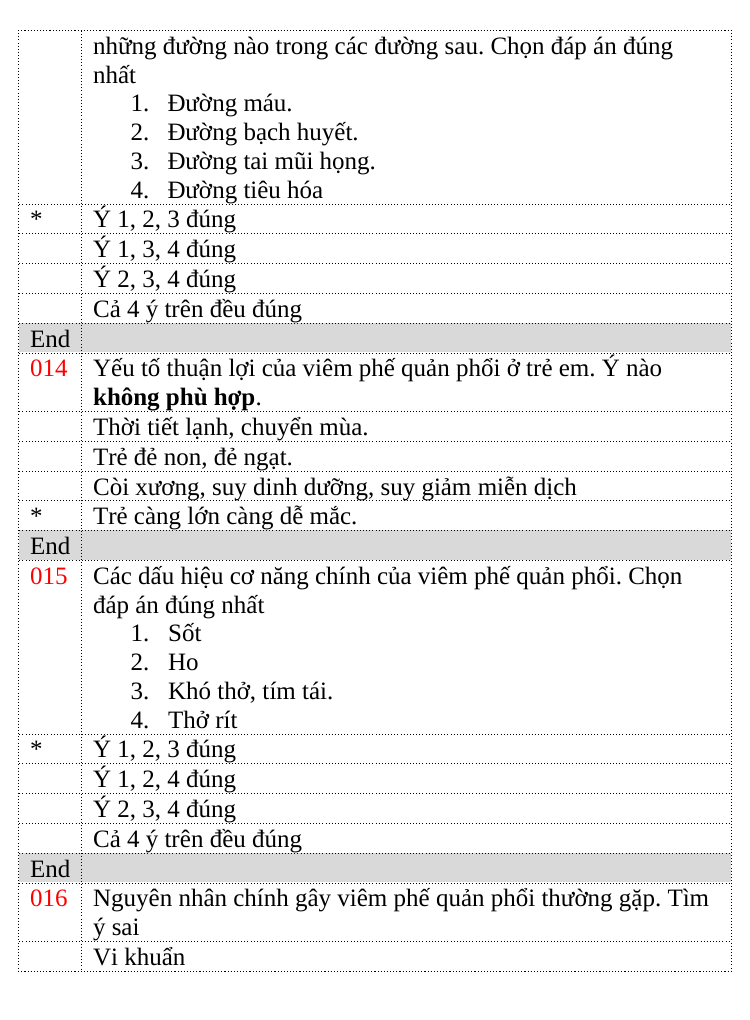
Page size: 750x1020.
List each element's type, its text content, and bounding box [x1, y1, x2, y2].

table_cell Ý 2, 3, 4 đúng [82, 793, 731, 823]
table_cell Yếu tố thuận lợi của viêm phế quản phổi ở trẻ em. Ý nào không phù hợp. [82, 353, 731, 411]
table_cell [19, 941, 82, 971]
table_cell [19, 793, 82, 823]
table_cell Ý 2, 3, 4 đúng [82, 263, 731, 293]
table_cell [82, 30, 731, 203]
table_cell [19, 441, 82, 471]
table_cell 014 [19, 353, 82, 411]
table_cell 016 [19, 883, 82, 941]
table_cell [19, 823, 82, 853]
table_cell [82, 853, 731, 882]
table_cell Trẻ đẻ non, đẻ ngạt. [82, 441, 731, 471]
table_cell Ý 1, 2, 3 đúng [82, 734, 731, 763]
table_cell [19, 471, 82, 500]
table_cell * [19, 734, 82, 763]
table_cell 015 [19, 560, 82, 733]
table_cell Nguyên nhân chính gây viêm phế quản phổi thường gặp. Tìm ý sai [82, 883, 731, 941]
table_cell * [19, 500, 82, 530]
table_cell [19, 411, 82, 441]
table_cell Ý 1, 2, 4 đúng [82, 763, 731, 793]
table_cell [19, 293, 82, 323]
table_cell * [19, 204, 82, 233]
table_cell 013 [19, 30, 82, 203]
table_cell End [19, 323, 82, 352]
table_cell [19, 263, 82, 293]
table_cell [82, 323, 731, 352]
table_cell End [19, 530, 82, 560]
table_cell [82, 530, 731, 560]
table_cell Cả 4 ý trên đều đúng [82, 823, 731, 853]
table_cell Ý 1, 3, 4 đúng [82, 233, 731, 263]
table_cell Thời tiết lạnh, chuyển mùa. [82, 411, 731, 441]
table_cell Cả 4 ý trên đều đúng [82, 293, 731, 323]
table_cell Còi xương, suy dinh dưỡng, suy giảm miễn dịch [82, 471, 731, 500]
table_cell End [19, 853, 82, 882]
table_cell Vi khuẩn [82, 941, 731, 971]
table_cell Ý 1, 2, 3 đúng [82, 204, 731, 233]
table_cell Các dấu hiệu cơ năng chính của viêm phế quản phổi. Chọn đáp án đúng nhất Sốt Ho Khó thở, tím tái. Thở rít [82, 560, 731, 733]
table_cell Trẻ càng lớn càng dễ mắc. [82, 500, 731, 530]
table_cell [19, 233, 82, 263]
table_cell [19, 763, 82, 793]
